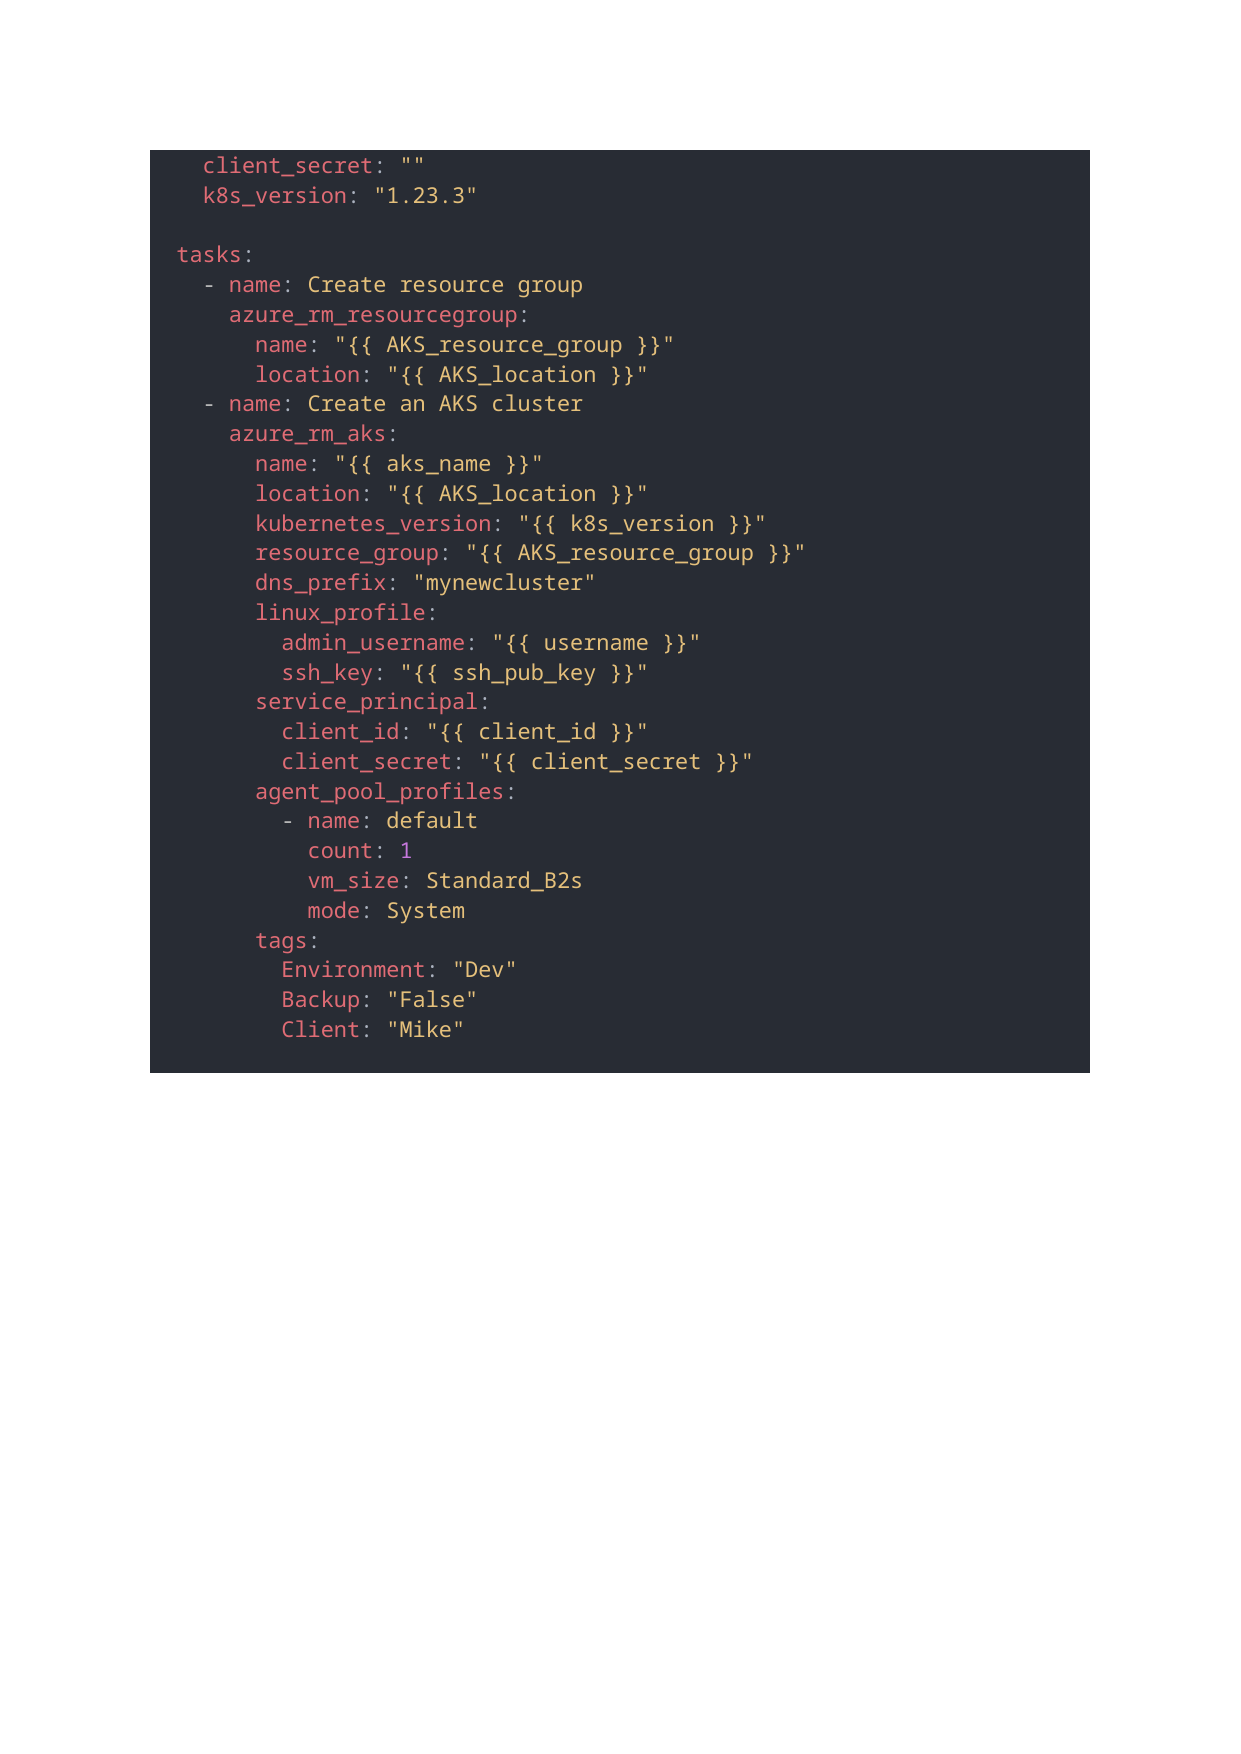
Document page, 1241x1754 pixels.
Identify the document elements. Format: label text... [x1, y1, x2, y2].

text service_principal: [150, 686, 1090, 716]
text location: "{{ AKS_location }}" [150, 358, 1090, 388]
text kubernetes_version: "{{ k8s_version }}" [150, 507, 1090, 537]
text admin_username: "{{ username }}" [150, 627, 1090, 656]
text azure_rm_resourcegroup: [150, 299, 1090, 329]
text client_secret: "{{ client_secret }}" [150, 746, 1090, 776]
text Client: "Mike" [150, 1014, 1090, 1044]
text client_id: "{{ client_id }}" [150, 716, 1090, 746]
text k8s_version: "1.23.3" [150, 180, 1090, 209]
text name: "{{ AKS_resource_group }}" [150, 329, 1090, 358]
text Backup: "False" [150, 984, 1090, 1014]
text mode: System [150, 895, 1090, 924]
text client_secret: "" [150, 150, 1090, 180]
text resource_group: "{{ AKS_resource_group }}" [150, 537, 1090, 567]
text agent_pool_profiles: [150, 776, 1090, 805]
text count: 1 [150, 835, 1090, 865]
text - name: Create an AKS cluster [150, 388, 1090, 418]
text location: "{{ AKS_location }}" [150, 478, 1090, 507]
text tags: [150, 924, 1090, 954]
text vm_size: Standard_B2s [150, 865, 1090, 895]
text azure_rm_aks: [150, 418, 1090, 448]
text name: "{{ aks_name }}" [150, 448, 1090, 478]
text - name: default [150, 805, 1090, 835]
text linux_profile: [150, 597, 1090, 627]
text Environment: "Dev" [150, 954, 1090, 984]
text tasks: [150, 239, 1090, 269]
text dns_prefix: "mynewcluster" [150, 567, 1090, 597]
text ssh_key: "{{ ssh_pub_key }}" [150, 656, 1090, 686]
text - name: Create resource group [150, 269, 1090, 299]
